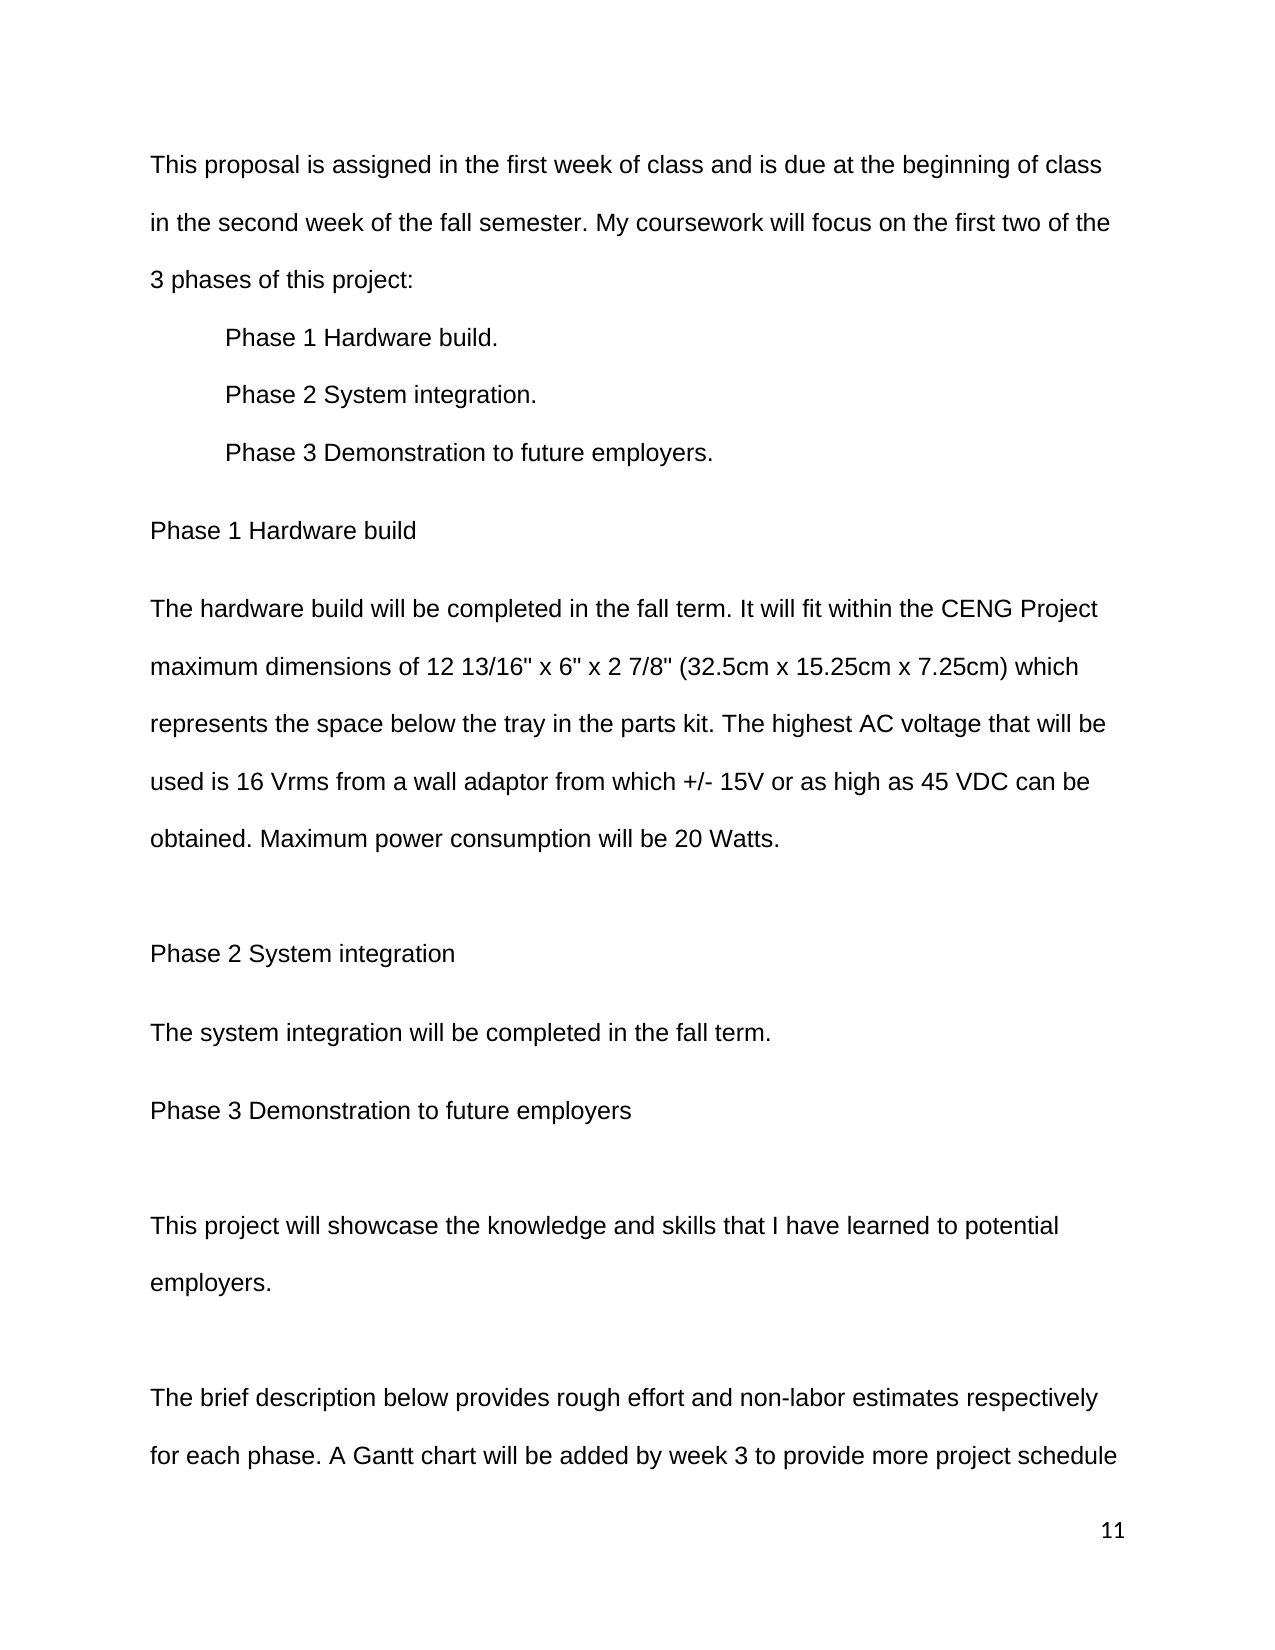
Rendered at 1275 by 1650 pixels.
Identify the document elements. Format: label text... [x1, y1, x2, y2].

text The system integration will be completed in the fall term. [150, 1017, 1125, 1046]
text The brief description below provides rough effort and non-labor estimates respectively for each phase. A Gantt chart will be added by week 3 to provide more project schedule [150, 1383, 1125, 1469]
text This project will showcase the knowledge and skills that I have learned to potential employers. [150, 1211, 1125, 1297]
text Phase 1 Hardware build [150, 516, 1125, 544]
text This proposal is assigned in the first week of class and is due at the beginning of class in the second week of the fall semester. My coursework will focus on the first two of the 3 phases of this project: Phase 1 Hardware build. Phase 2 System integration. Phase 3 Demonstration to future employers. [150, 150, 1125, 466]
text Phase 2 System integration [150, 939, 1125, 968]
text Phase 3 Demonstration to future employers [150, 1096, 1125, 1124]
text The hardware build will be completed in the fall term. It will fit within the CENG Project maximum dimensions of 12 13/16" x 6" x 2 7/8" (32.5cm x 15.25cm x 7.25cm) which represents the space below the tray in the parts kit. The highest AC voltage that will be used is 16 Vrms from a wall adaptor from which +/- 15V or as high as 45 VDC can be obtained. Maximum power consumption will be 20 Watts. [150, 594, 1125, 853]
